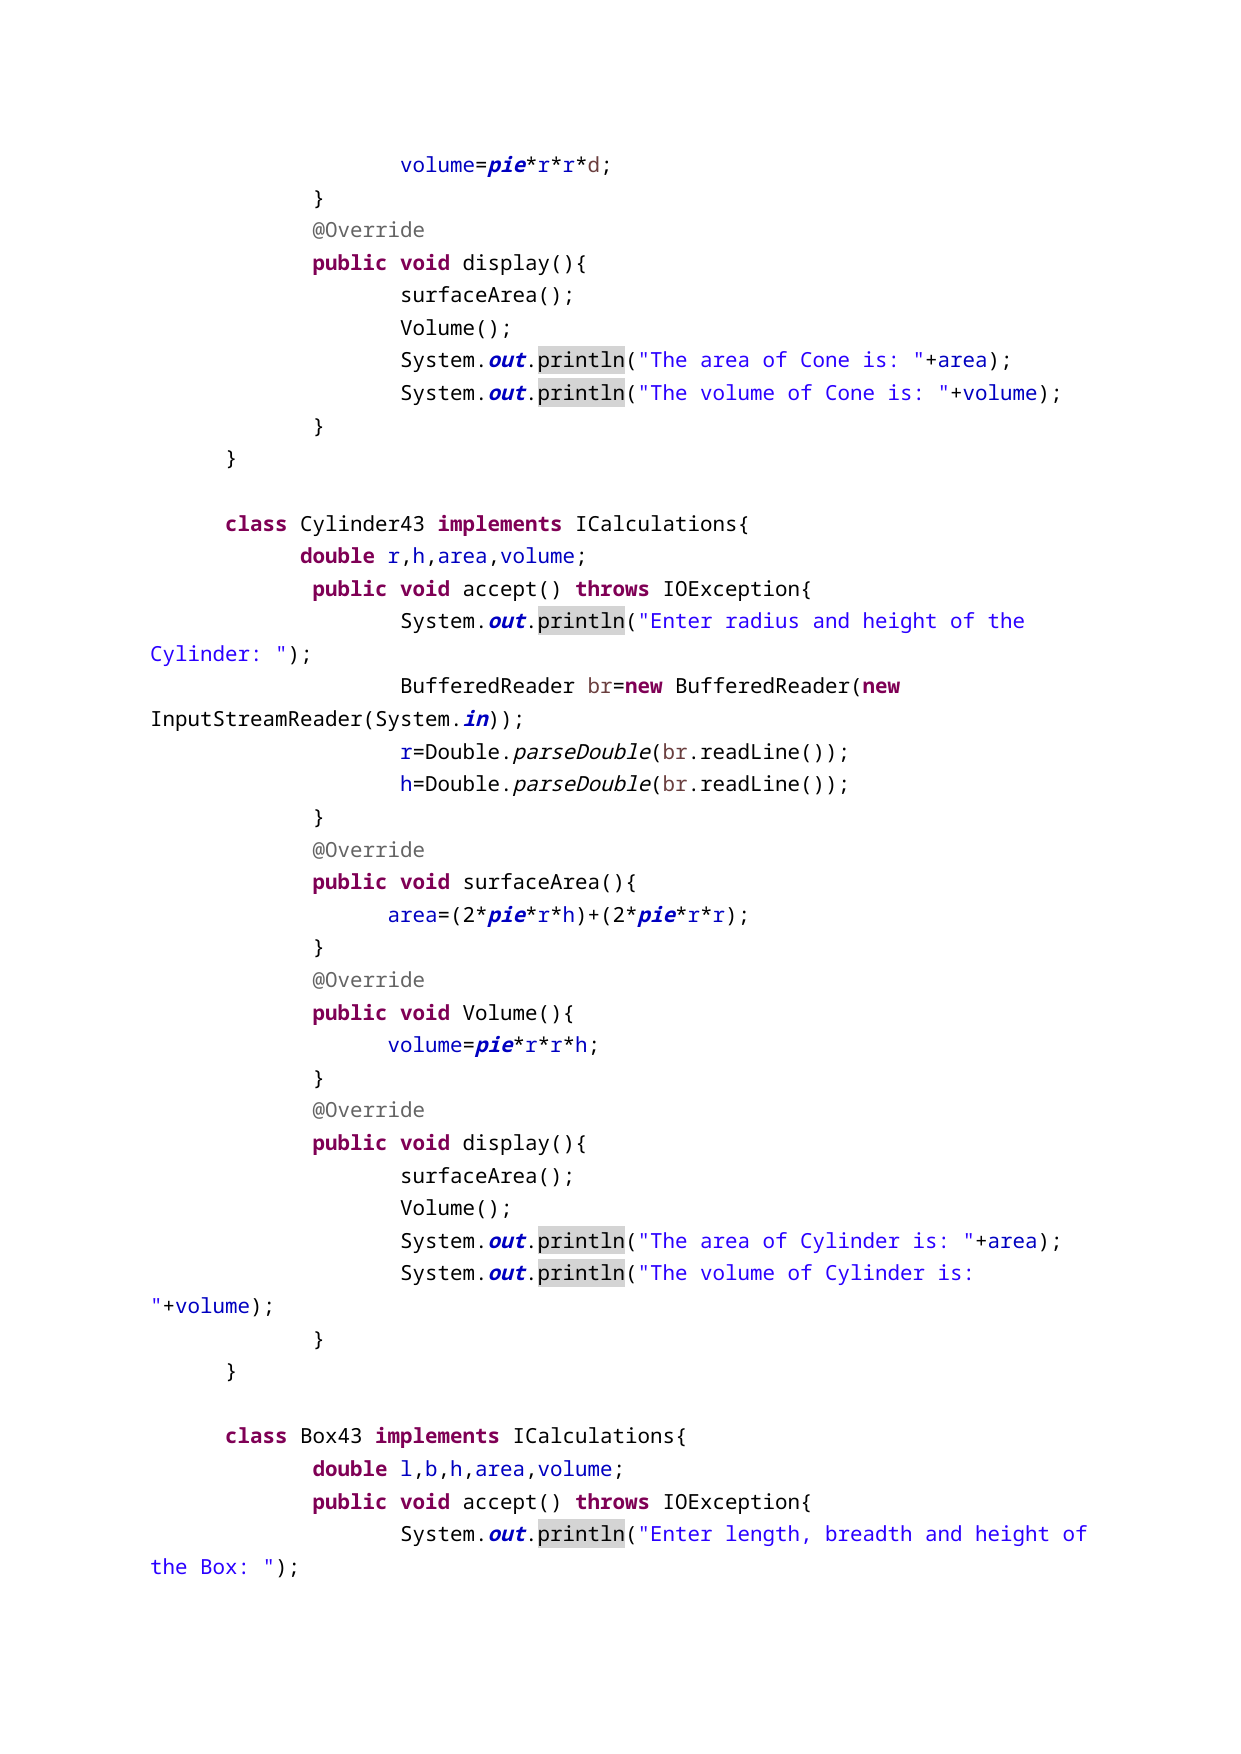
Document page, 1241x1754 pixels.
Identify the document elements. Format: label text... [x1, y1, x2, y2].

text } [150, 1324, 1090, 1352]
text } [150, 183, 1090, 211]
text Volume(); [150, 313, 1090, 341]
text public void accept() throws IOException{ [150, 1487, 1090, 1515]
text double l,b,h,area,volume; [150, 1454, 1090, 1483]
text area=(2*pie*r*h)+(2*pie*r*r); [150, 900, 1090, 928]
text System.out.println("The volume of Cone is: "+volume); [150, 378, 538, 407]
text } [150, 1356, 1090, 1385]
text volume=pie*r*r*d; [150, 150, 1090, 178]
text public void display(){ [150, 248, 1090, 276]
text } [150, 802, 1090, 831]
text class Box43 implements ICalculations{ [150, 1422, 1090, 1450]
text System.out.println("Enter length, breadth and height of the Box: "); [150, 1519, 1090, 1580]
text @Override [150, 965, 1090, 993]
text Volume(); [150, 1193, 1090, 1222]
text public void accept() throws IOException{ [150, 574, 1090, 602]
text surfaceArea(); [150, 280, 1090, 309]
text System.out.println("The volume of Cone is: "+volume); [625, 378, 1090, 407]
text public void Volume(){ [150, 998, 1090, 1026]
text r=Double.parseDouble(br.readLine()); [150, 737, 1090, 765]
text } [150, 1063, 1090, 1091]
text System.out.println("The area of Cone is: "+area); [150, 346, 538, 374]
text public void display(){ [150, 1128, 1090, 1157]
text surfaceArea(); [150, 1161, 1090, 1189]
text } [150, 411, 1090, 439]
text BufferedReader br=new BufferedReader(new InputStreamReader(System.in)); [150, 672, 1090, 733]
text @Override [150, 1096, 1090, 1124]
text public void surfaceArea(){ [150, 867, 1090, 896]
text double r,h,area,volume; [150, 541, 1090, 570]
text } [150, 932, 1090, 961]
text } [150, 443, 1090, 472]
text System.out.println("Enter radius and height of the Cylinder: "); [150, 606, 1090, 667]
text System.out.println("The area of Cylinder is: "+area); [625, 1226, 1090, 1254]
text @Override [150, 835, 1090, 863]
text volume=pie*r*r*h; [150, 1030, 1090, 1059]
text @Override [150, 215, 1090, 244]
text class Cylinder43 implements ICalculations{ [150, 509, 1090, 537]
text System.out.println("The area of Cylinder is: "+area); [150, 1226, 538, 1254]
text System.out.println("The area of Cone is: "+area); [625, 346, 1090, 374]
text System.out.println("The volume of Cylinder is: "+volume); [150, 1258, 1090, 1319]
text h=Double.parseDouble(br.readLine()); [150, 769, 1090, 798]
